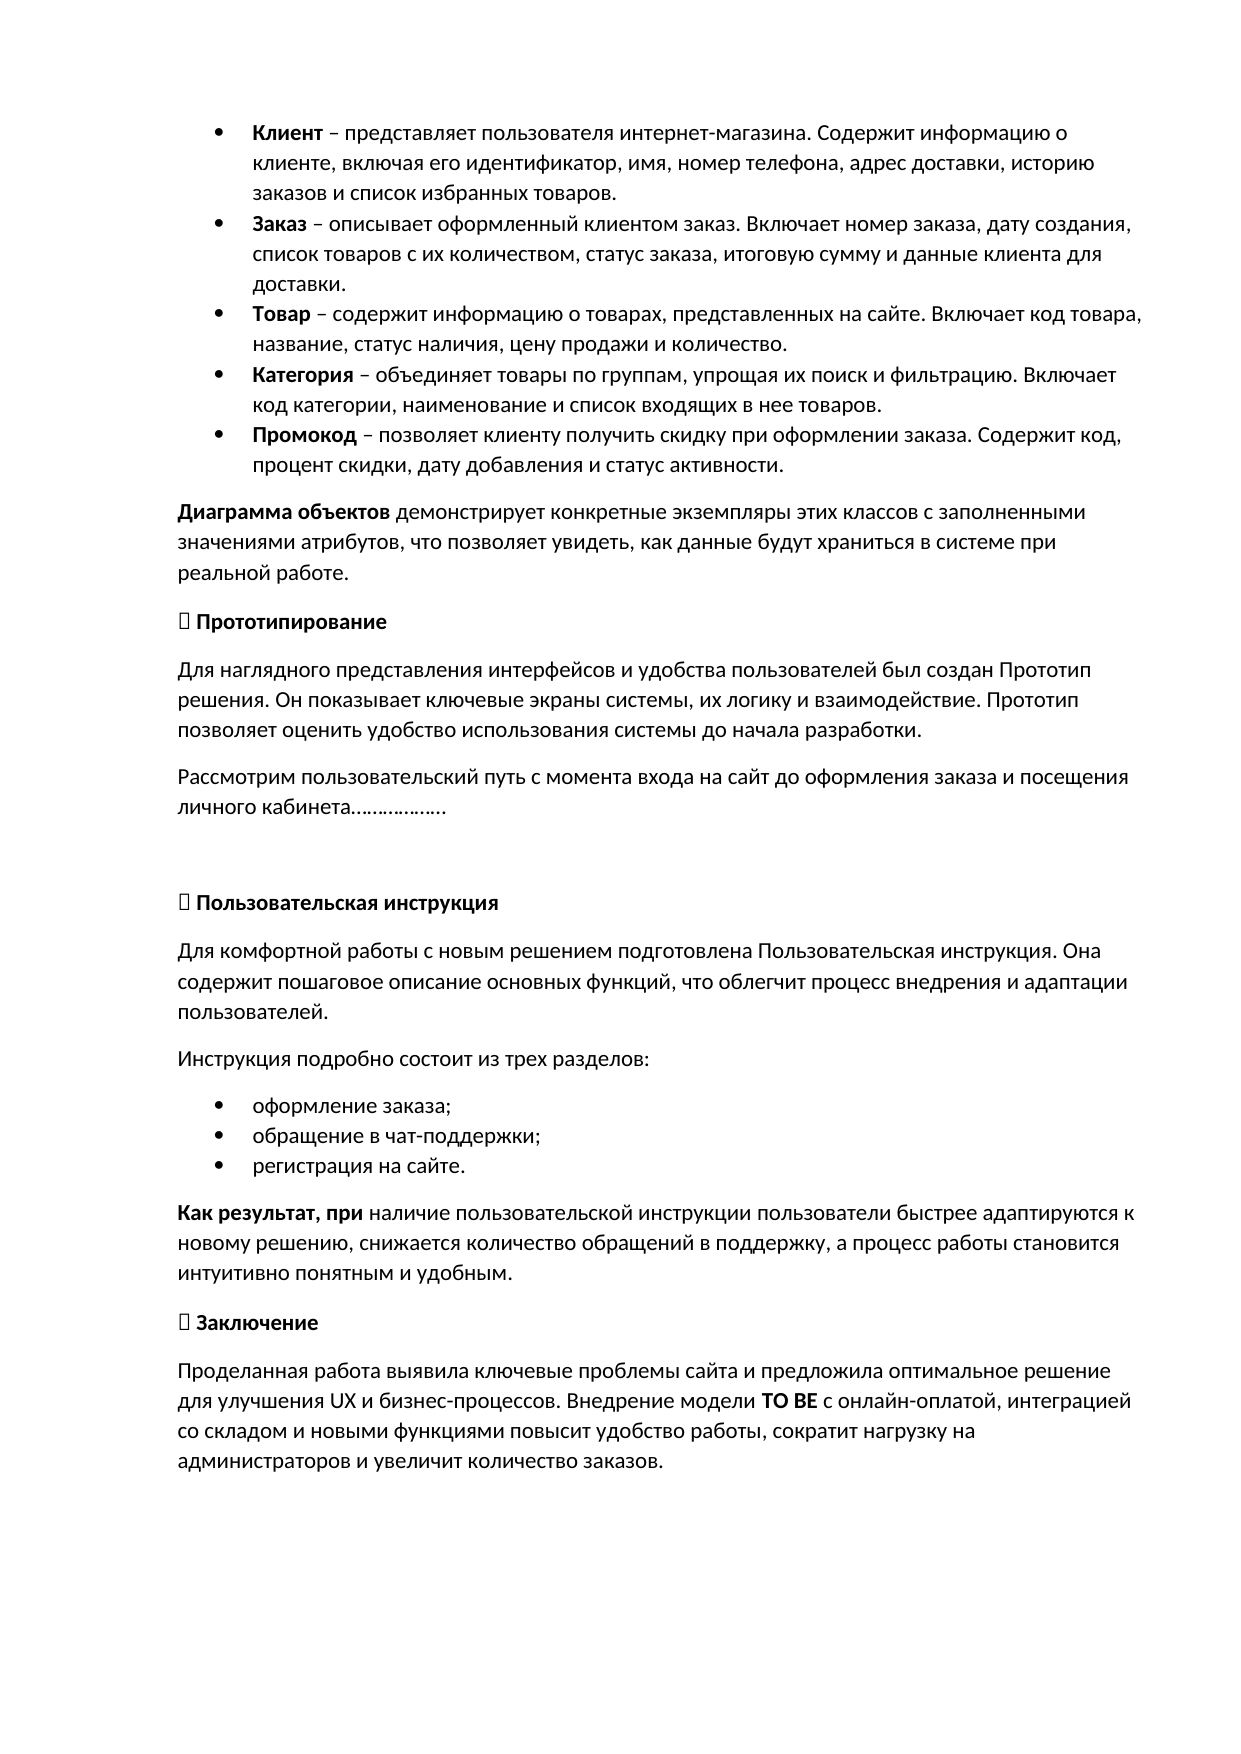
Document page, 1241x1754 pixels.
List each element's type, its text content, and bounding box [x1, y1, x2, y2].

text Проделанная работа выявила ключевые проблемы сайта и предложила оптимальное решение для улучшения UX и бизнес-процессов. Внедрение модели TO BE с онлайн-оплатой, интеграцией со складом и новыми функциями повысит удобство работы, сократит нагрузку на администраторов и увеличит количество заказов. [177, 1356, 1152, 1474]
text 🎨 Прототипирование [177, 604, 1152, 636]
text Для наглядного представления интерфейсов и удобства пользователей был создан Прототип решения. Он показывает ключевые экраны системы, их логику и взаимодействие. Прототип позволяет оценить удобство использования системы до начала разработки. [177, 655, 1152, 743]
list Клиент – представляет пользователя интернет-магазина. Содержит информацию о клиенте, включая его идентификатор, имя, номер телефона, адрес доставки, историю заказов и список избранных товаров. [215, 118, 1152, 207]
list оформление заказа; [215, 1091, 1152, 1119]
text Диаграмма объектов демонстрирует конкретные экземпляры этих классов с заполненными значениями атрибутов, что позволяет увидеть, как данные будут храниться в системе при реальной работе. [177, 497, 1152, 586]
list Товар – содержит информацию о товарах, представленных на сайте. Включает код товара, название, статус наличия, цену продажи и количество. [215, 299, 1152, 358]
list обращение в чат-поддержки; [215, 1121, 1152, 1149]
list Заказ – описывает оформленный клиентом заказ. Включает номер заказа, дату создания, список товаров с их количеством, статус заказа, итоговую сумму и данные клиента для доставки. [215, 209, 1152, 297]
text Инструкция подробно состоит из трех разделов: [177, 1044, 1152, 1072]
list регистрация на сайте. [215, 1151, 1152, 1179]
list Промокод – позволяет клиенту получить скидку при оформлении заказа. Содержит код, процент скидки, дату добавления и статус активности. [215, 420, 1152, 478]
text Для комфортной работы с новым решением подготовлена Пользовательская инструкция. Она содержит пошаговое описание основных функций, что облегчит процесс внедрения и адаптации пользователей. [177, 937, 1152, 1025]
text Рассмотрим пользовательский путь с момента входа на сайт до оформления заказа и посещения личного кабинета……………… [177, 762, 1152, 821]
text 📖 Пользовательская инструкция [177, 886, 1152, 917]
text Как результат, при наличие пользовательской инструкции пользователи быстрее адаптируются к новому решению, снижается количество обращений в поддержку, а процесс работы становится интуитивно понятным и удобным. [177, 1198, 1152, 1287]
list Категория – объединяет товары по группам, упрощая их поиск и фильтрацию. Включает код категории, наименование и список входящих в нее товаров. [215, 360, 1152, 418]
text ✅ Заключение [177, 1305, 1152, 1337]
